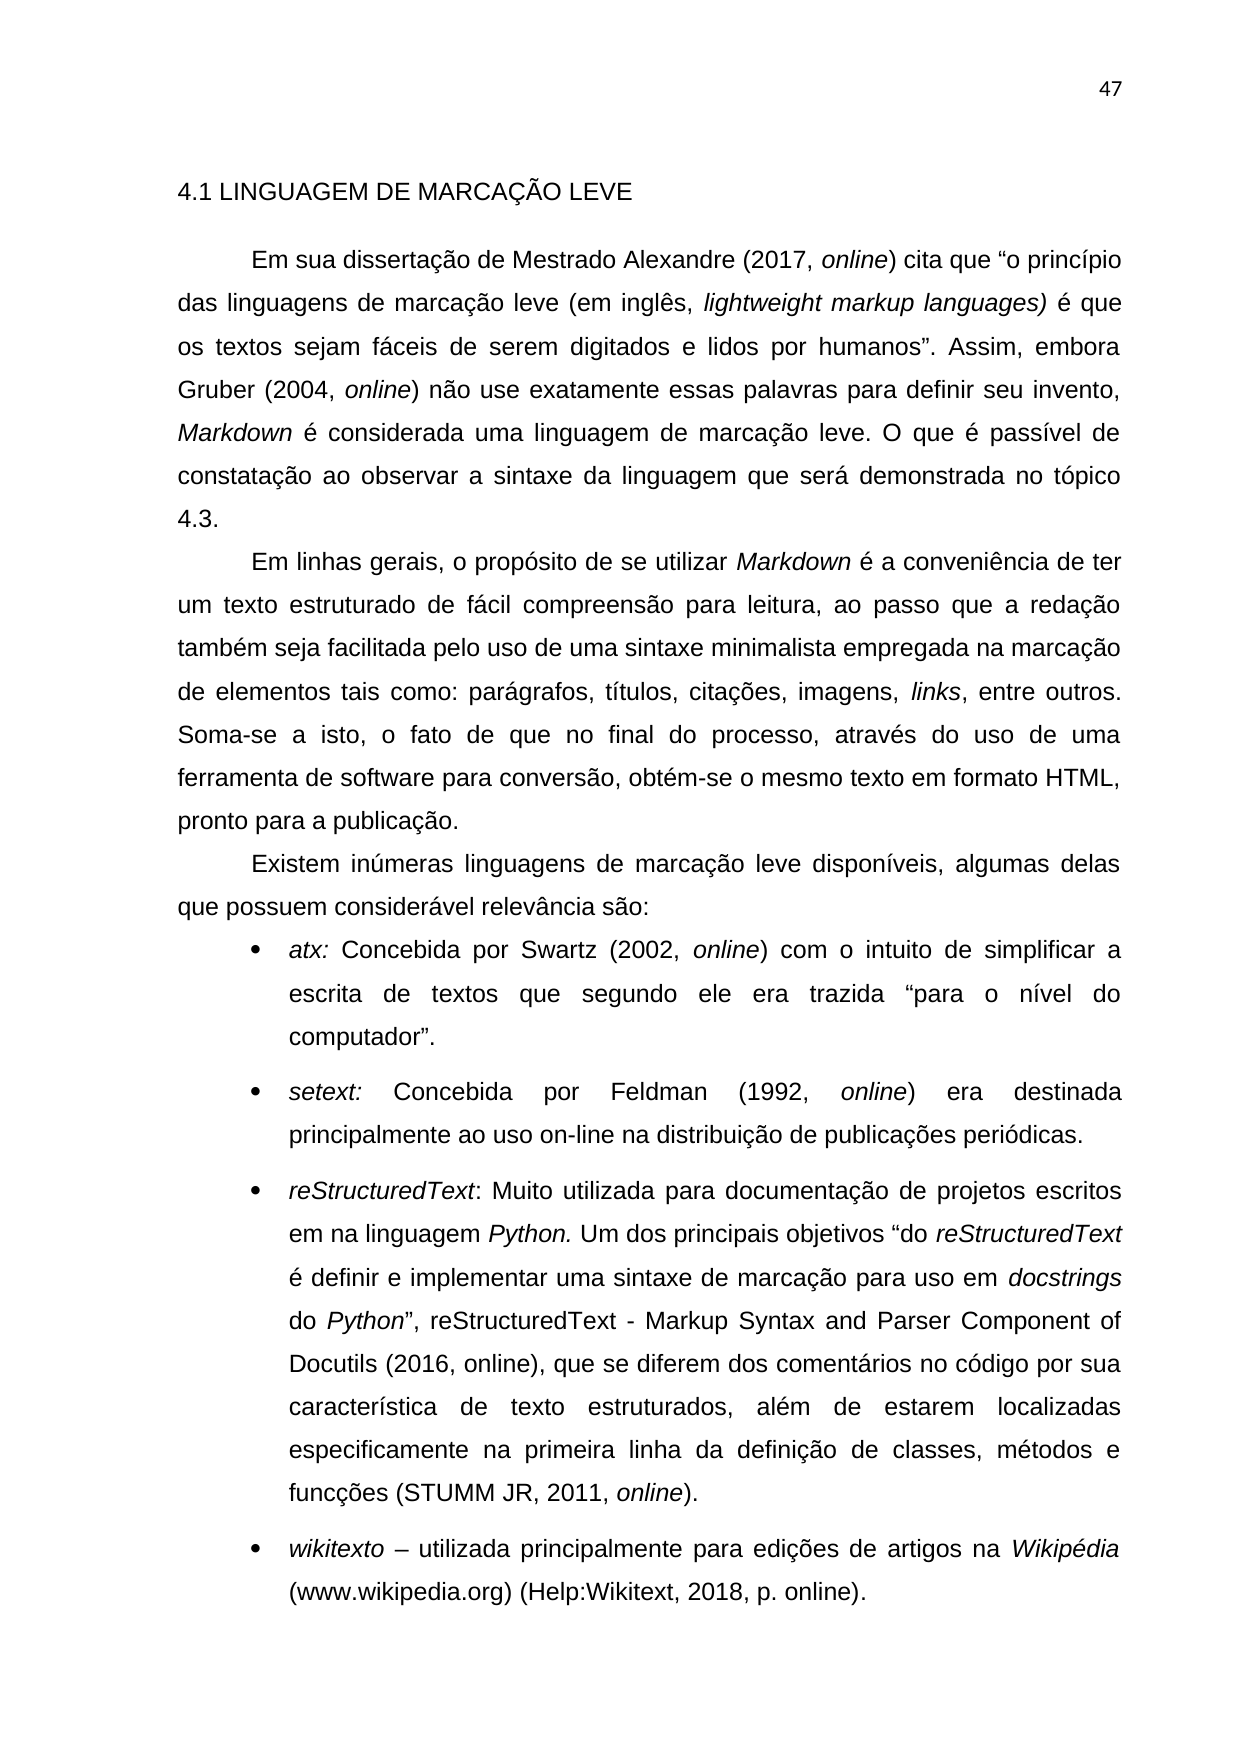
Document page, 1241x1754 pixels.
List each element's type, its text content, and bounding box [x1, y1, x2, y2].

text LINGUAGEM DE MARCAÇÃO LEVE [177, 177, 1122, 206]
text Em sua dissertação de Mestrado Alexandre (2017, online) cita que “o princípio das linguagens de marcação leve (em inglês, lightweight markup languages) é que os textos sejam fáceis de serem digitados e lidos por humanos”. Assim, embora Gruber (2004, online) não use exatamente essas palavras para definir seu invento, Markdown é considerada uma linguagem de marcação leve. O que é passível de constatação ao observar a sintaxe da linguagem que será demonstrada no tópico 4.3. [177, 245, 1122, 533]
list wikitexto – utilizada principalmente para edições de artigos na Wikipédia (www.wikipedia.org) . [251, 1534, 1122, 1606]
list reStructuredText: Muito utilizada para documentação de projetos escritos em na linguagem Python. Um dos principais objetivos “do reStructuredText é definir e implementar uma sintaxe de marcação para uso em docstrings do Python”, reStructuredText - Markup Syntax and Parser Component of Docutils (2016, online), que se diferem dos comentários no código por sua característica de texto estruturados, além de estarem localizadas especificamente na primeira linha da definição de classes, métodos e funcções (STUMM JR, 2011, online). [251, 1176, 1122, 1507]
list atx: Concebida por Swartz (2002, online) com o intuito de simplificar a escrita de textos que segundo ele era trazida “para o nível do computador”. [251, 935, 1122, 1050]
text Existem inúmeras linguagens de marcação leve disponíveis, algumas delas que possuem considerável relevância são: [177, 849, 1122, 921]
list setext: Concebida por Feldman (1992, online) era destinada principalmente ao uso on-line na distribuição de publicações periódicas. [251, 1077, 1122, 1149]
text Em linhas gerais, o propósito de se utilizar Markdown é a conveniência de ter um texto estruturado de fácil compreensão para leitura, ao passo que a redação também seja facilitada pelo uso de uma sintaxe minimalista empregada na marcação de elementos tais como: parágrafos, títulos, citações, imagens, links, entre outros. Soma-se a isto, o fato de que no final do processo, através do uso de uma ferramenta de software para conversão, obtém-se o mesmo texto em formato HTML, pronto para a publicação. [177, 547, 1122, 835]
